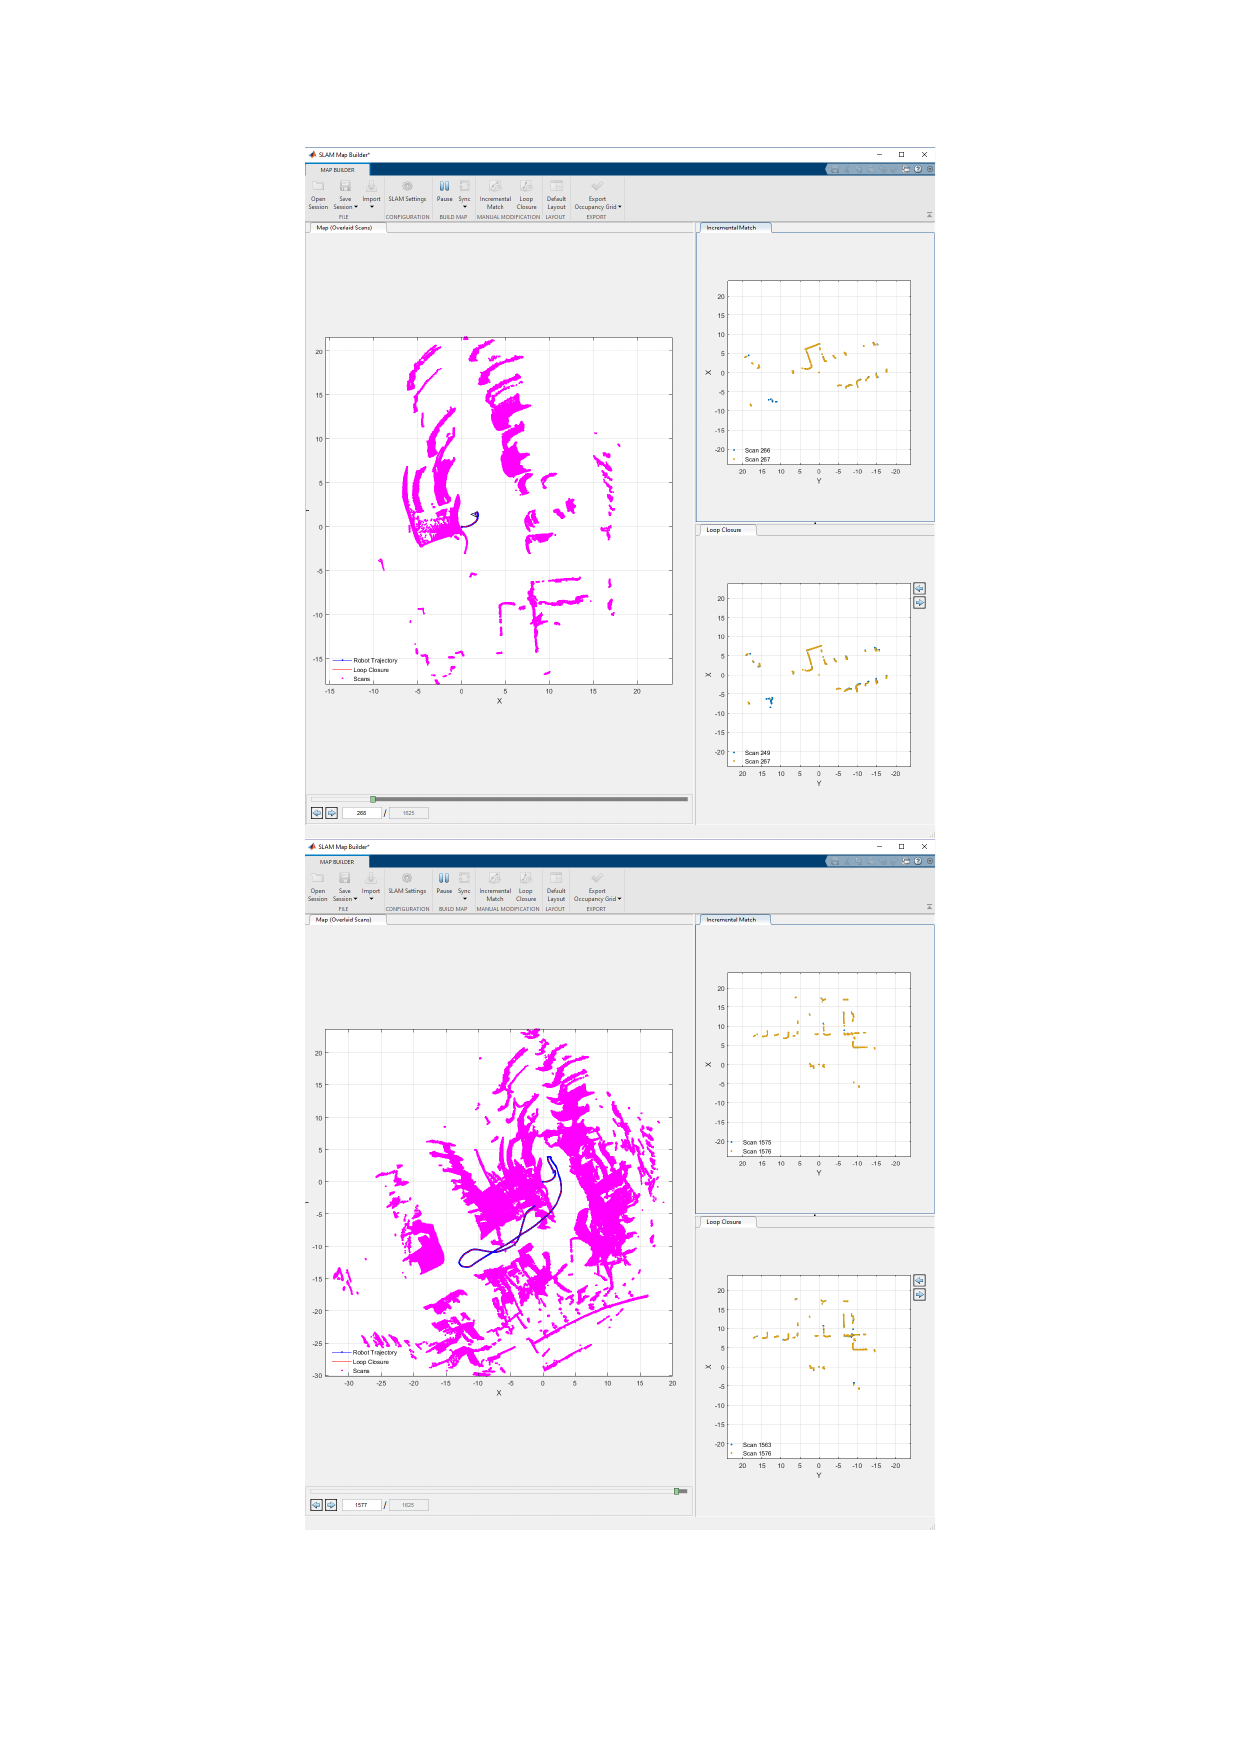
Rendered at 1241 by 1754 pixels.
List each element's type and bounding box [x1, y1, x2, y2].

picture [305, 839, 936, 1530]
picture [305, 147, 936, 838]
